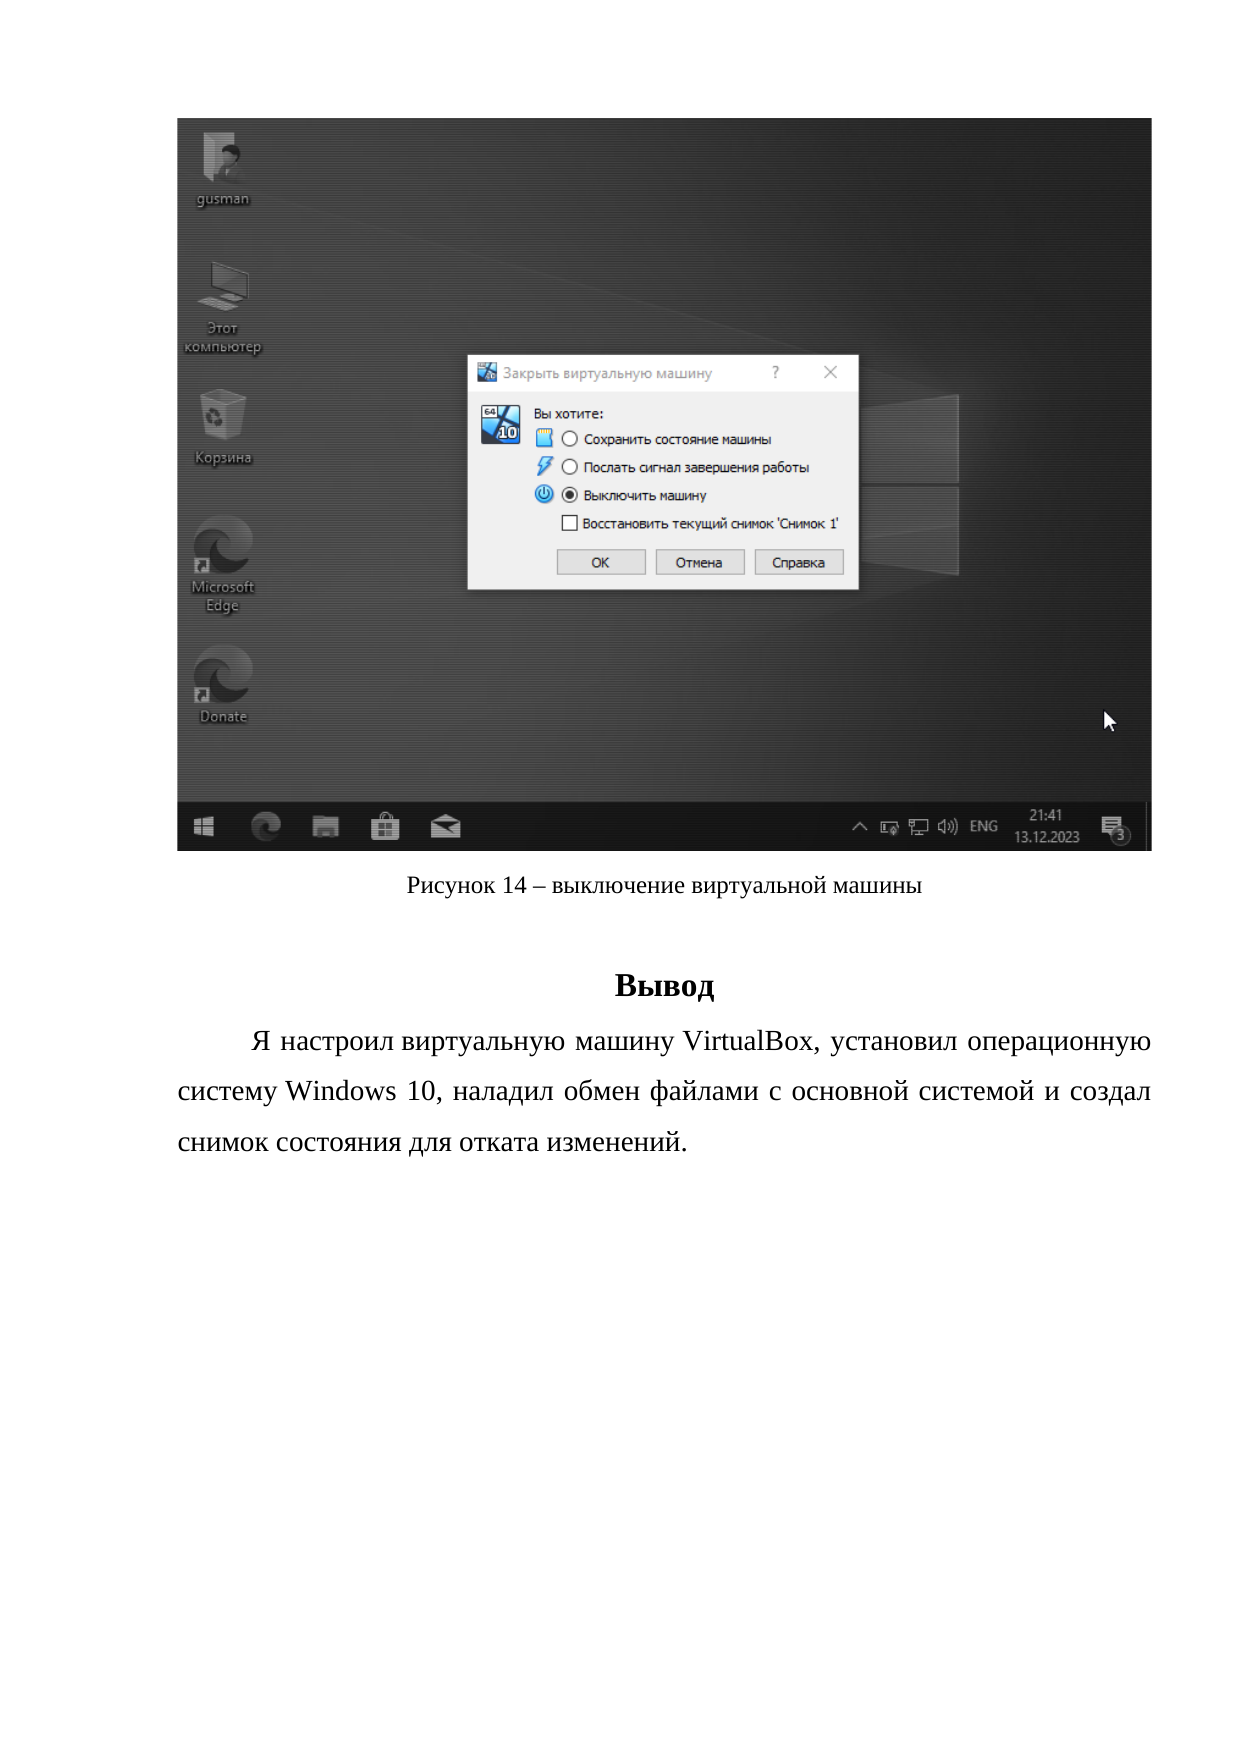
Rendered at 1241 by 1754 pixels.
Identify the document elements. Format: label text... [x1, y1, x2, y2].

text Вывод [177, 965, 1152, 1003]
text Рисунок 14 – выключение виртуальной машины [177, 870, 1152, 898]
text Я настроил виртуальную машину VirtualBox, установил операционную систему Windows 10, наладил обмен файлами с основной системой и создал снимок состояния для отката изменений. [177, 1023, 1152, 1157]
picture [177, 118, 1152, 851]
